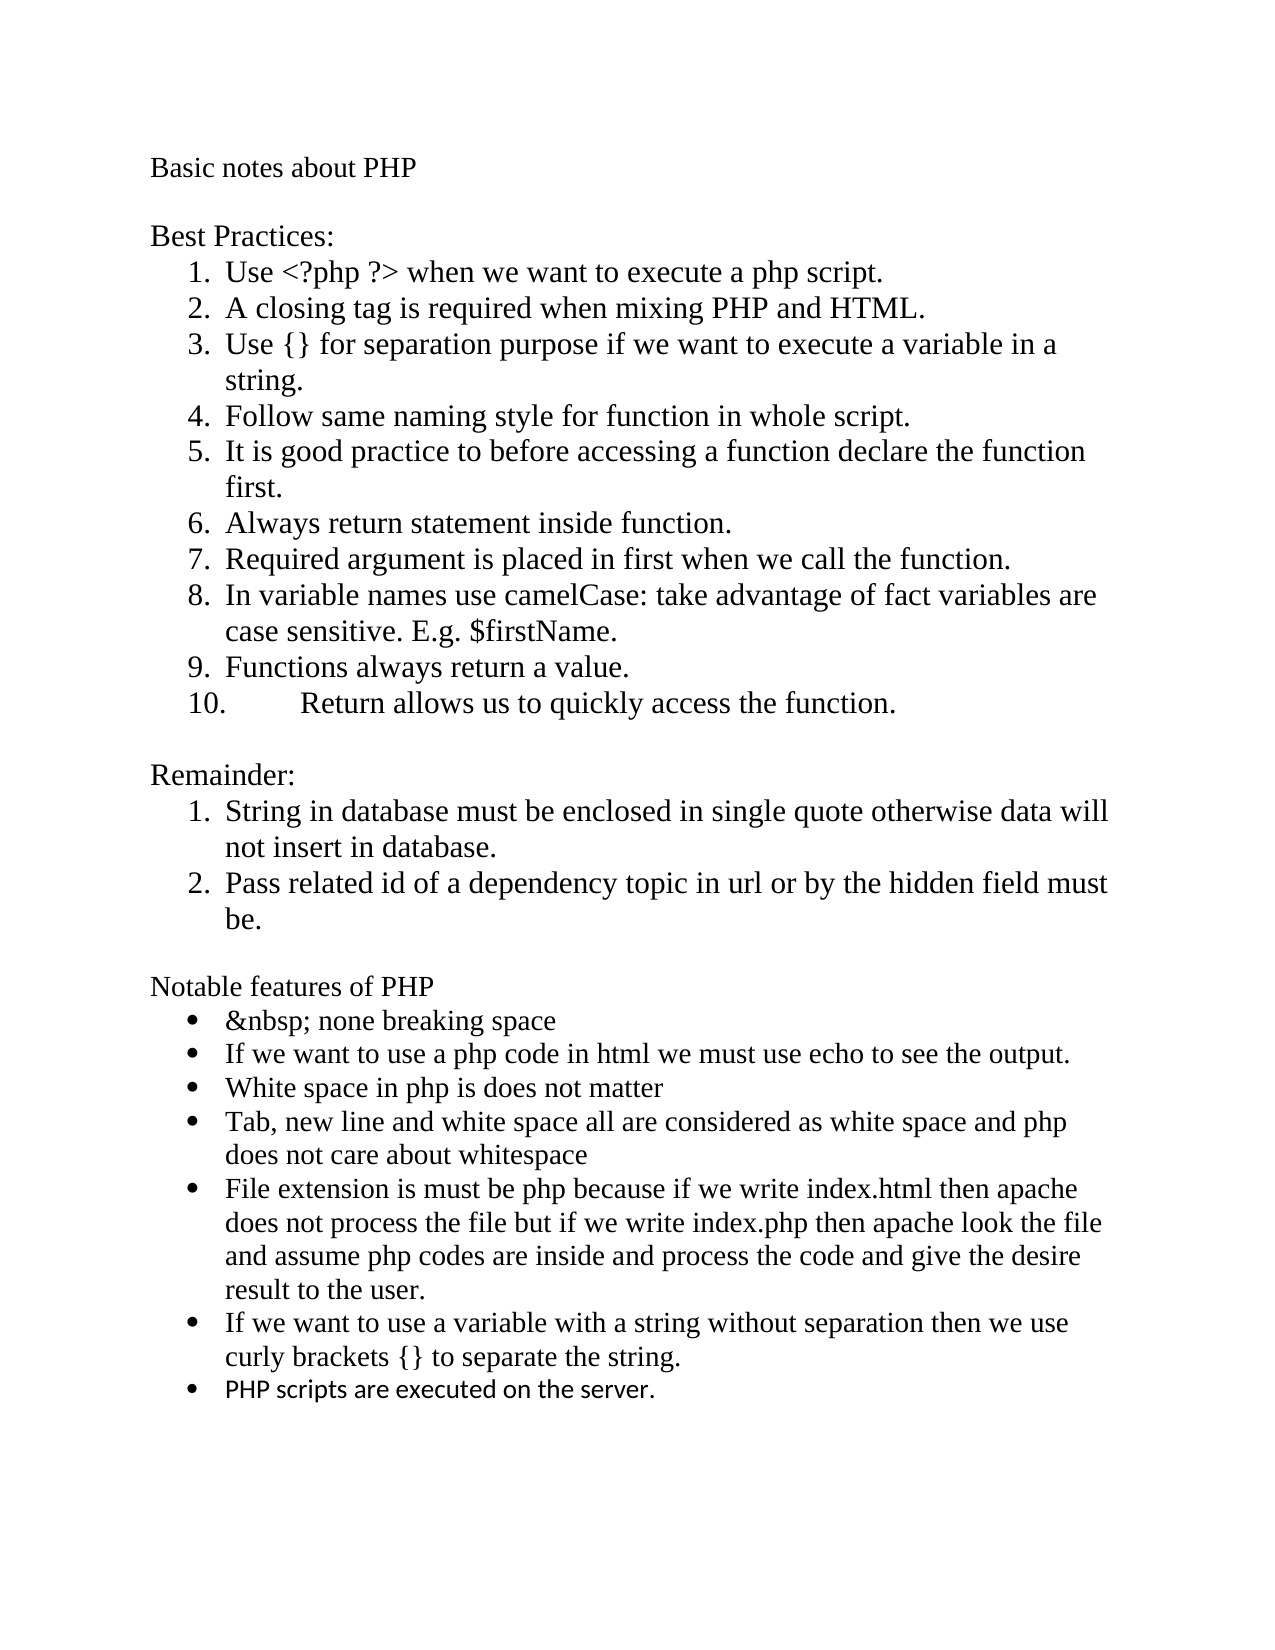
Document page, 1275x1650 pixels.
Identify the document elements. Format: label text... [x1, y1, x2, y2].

list Tab, new line and white space all are considered as white space and php does not care about whitespace [187, 1104, 1125, 1171]
list Always return statement inside function. [187, 504, 1125, 541]
list If we want to use a variable with a string without separation then we use curly brackets {} to separate the string. [187, 1305, 1125, 1372]
list Return allows us to quickly access the function. [187, 684, 1125, 720]
list If we want to use a php code in html we must use echo to see the output. [187, 1037, 1125, 1070]
list File extension is must be php because if we write index.html then apache does not process the file but if we write index.php then apache look the file and assume php codes are inside and process the code and give the desire result to the user. [187, 1171, 1125, 1305]
list A closing tag is required when mixing PHP and HTML. [187, 289, 1125, 325]
list It is good practice to before accessing a function declare the function first. [187, 433, 1125, 504]
list Functions always return a value. [187, 648, 1125, 684]
list String in database must be enclosed in single quote otherwise data will not insert in database. [187, 792, 1125, 864]
text Remainder: [150, 756, 1125, 792]
list Required argument is placed in first when we call the function. [187, 541, 1125, 576]
list &nbsp; none breaking space [187, 1003, 1125, 1037]
list In variable names use camelCase: take advantage of fact variables are case sensitive. E.g. $firstName. [187, 576, 1125, 648]
list Pass related id of a dependency topic in url or by the hidden field must be. [187, 864, 1125, 936]
text Best Practices: [150, 217, 1125, 253]
list Follow same naming style for function in whole script. [187, 397, 1125, 433]
text Notable features of PHP [150, 969, 1125, 1003]
list Use <?php ?> when we want to execute a php script. [187, 253, 1125, 289]
list Use {} for separation purpose if we want to execute a variable in a string. [187, 325, 1125, 397]
list PHP scripts are executed on the server. [187, 1372, 1125, 1406]
list White space in php is does not matter [187, 1070, 1125, 1104]
text Basic notes about PHP [150, 150, 1125, 183]
